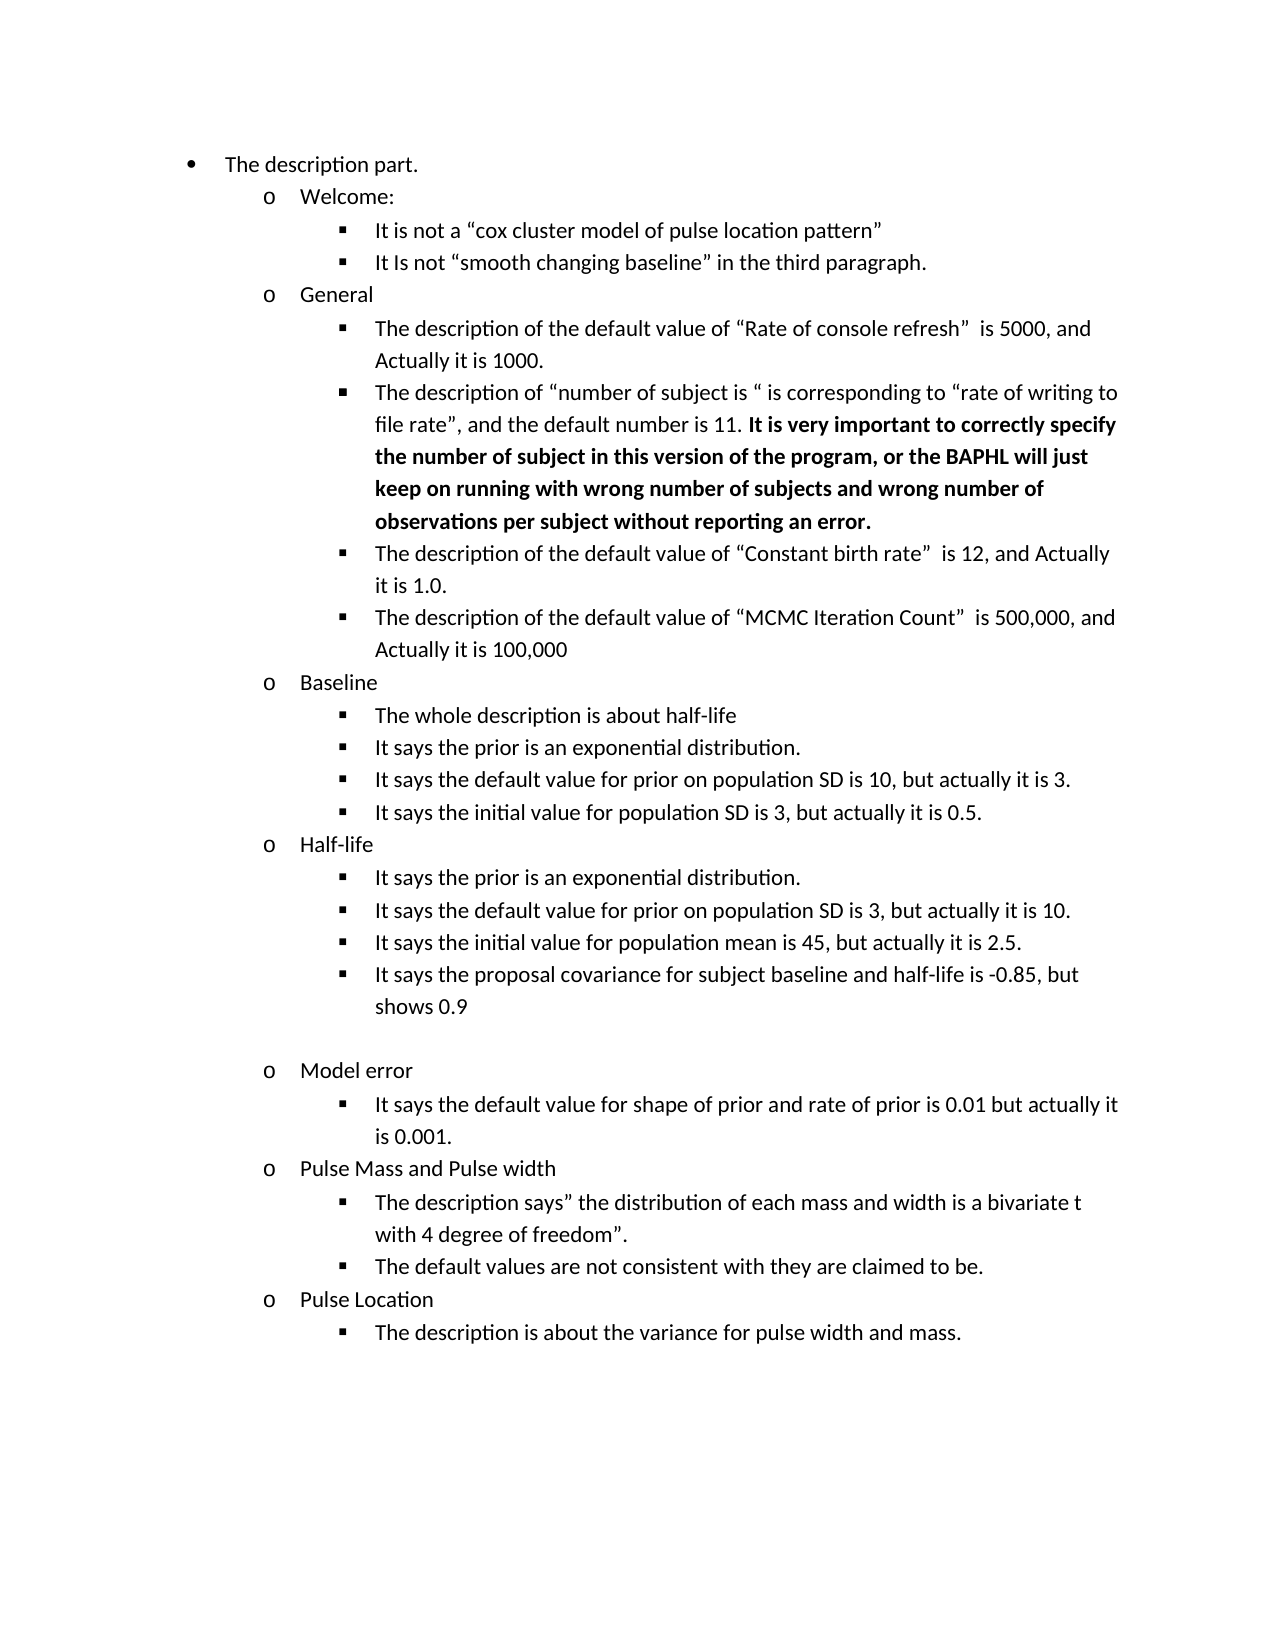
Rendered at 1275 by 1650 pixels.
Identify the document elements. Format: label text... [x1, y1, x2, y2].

list Pulse Mass and Pulse width [262, 1154, 1125, 1184]
list Pulse Location [262, 1285, 1125, 1314]
list It says the prior is an exponential distribution. [337, 733, 1125, 761]
list General [262, 280, 1125, 309]
list Baseline [262, 668, 1125, 697]
list The description says” the distribution of each mass and width is a bivariate t with 4 degree of freedom”. [337, 1188, 1125, 1248]
list It Is not “smooth changing baseline” in the third paragraph. [337, 248, 1125, 276]
list The whole description is about half-life [337, 701, 1125, 729]
list The description of the default value of “Rate of console refresh” is 5000, and Actually it is 1000. [337, 314, 1125, 374]
list The description is about the variance for pulse width and mass. [337, 1318, 1125, 1346]
list It says the default value for prior on population SD is 3, but actually it is 10. [337, 896, 1125, 924]
list It says the initial value for population SD is 3, but actually it is 0.5. [337, 798, 1125, 826]
list Model error [262, 1057, 1125, 1086]
list It says the default value for shape of prior and rate of prior is 0.01 but actually it is 0.001. [337, 1090, 1125, 1150]
list It says the default value for prior on population SD is 10, but actually it is 3. [337, 766, 1125, 794]
list Welcome: [262, 182, 1125, 211]
list The description part. [187, 150, 1125, 178]
list The description of the default value of “Constant birth rate” is 12, and Actually it is 1.0. [337, 539, 1125, 599]
list The default values are not consistent with they are claimed to be. [337, 1252, 1125, 1281]
list It says the prior is an exponential distribution. [337, 863, 1125, 892]
list The description of “number of subject is “ is corresponding to “rate of writing to file rate”, and the default number is 11. It is very important to correctly specify the number of subject in this version of the program, or the BAPHL will just keep on running with wrong number of subjects and wrong number of observations per subject without reporting an error. [337, 378, 1125, 535]
list It says the initial value for population mean is 45, but actually it is 2.5. [337, 928, 1125, 956]
list Half-life [262, 830, 1125, 859]
list It says the proposal covariance for subject baseline and half-life is -0.85, but shows 0.9 [337, 960, 1125, 1020]
list It is not a “cox cluster model of pulse location pattern” [337, 216, 1125, 244]
list The description of the default value of “MCMC Iteration Count” is 500,000, and Actually it is 100,000 [337, 603, 1125, 663]
